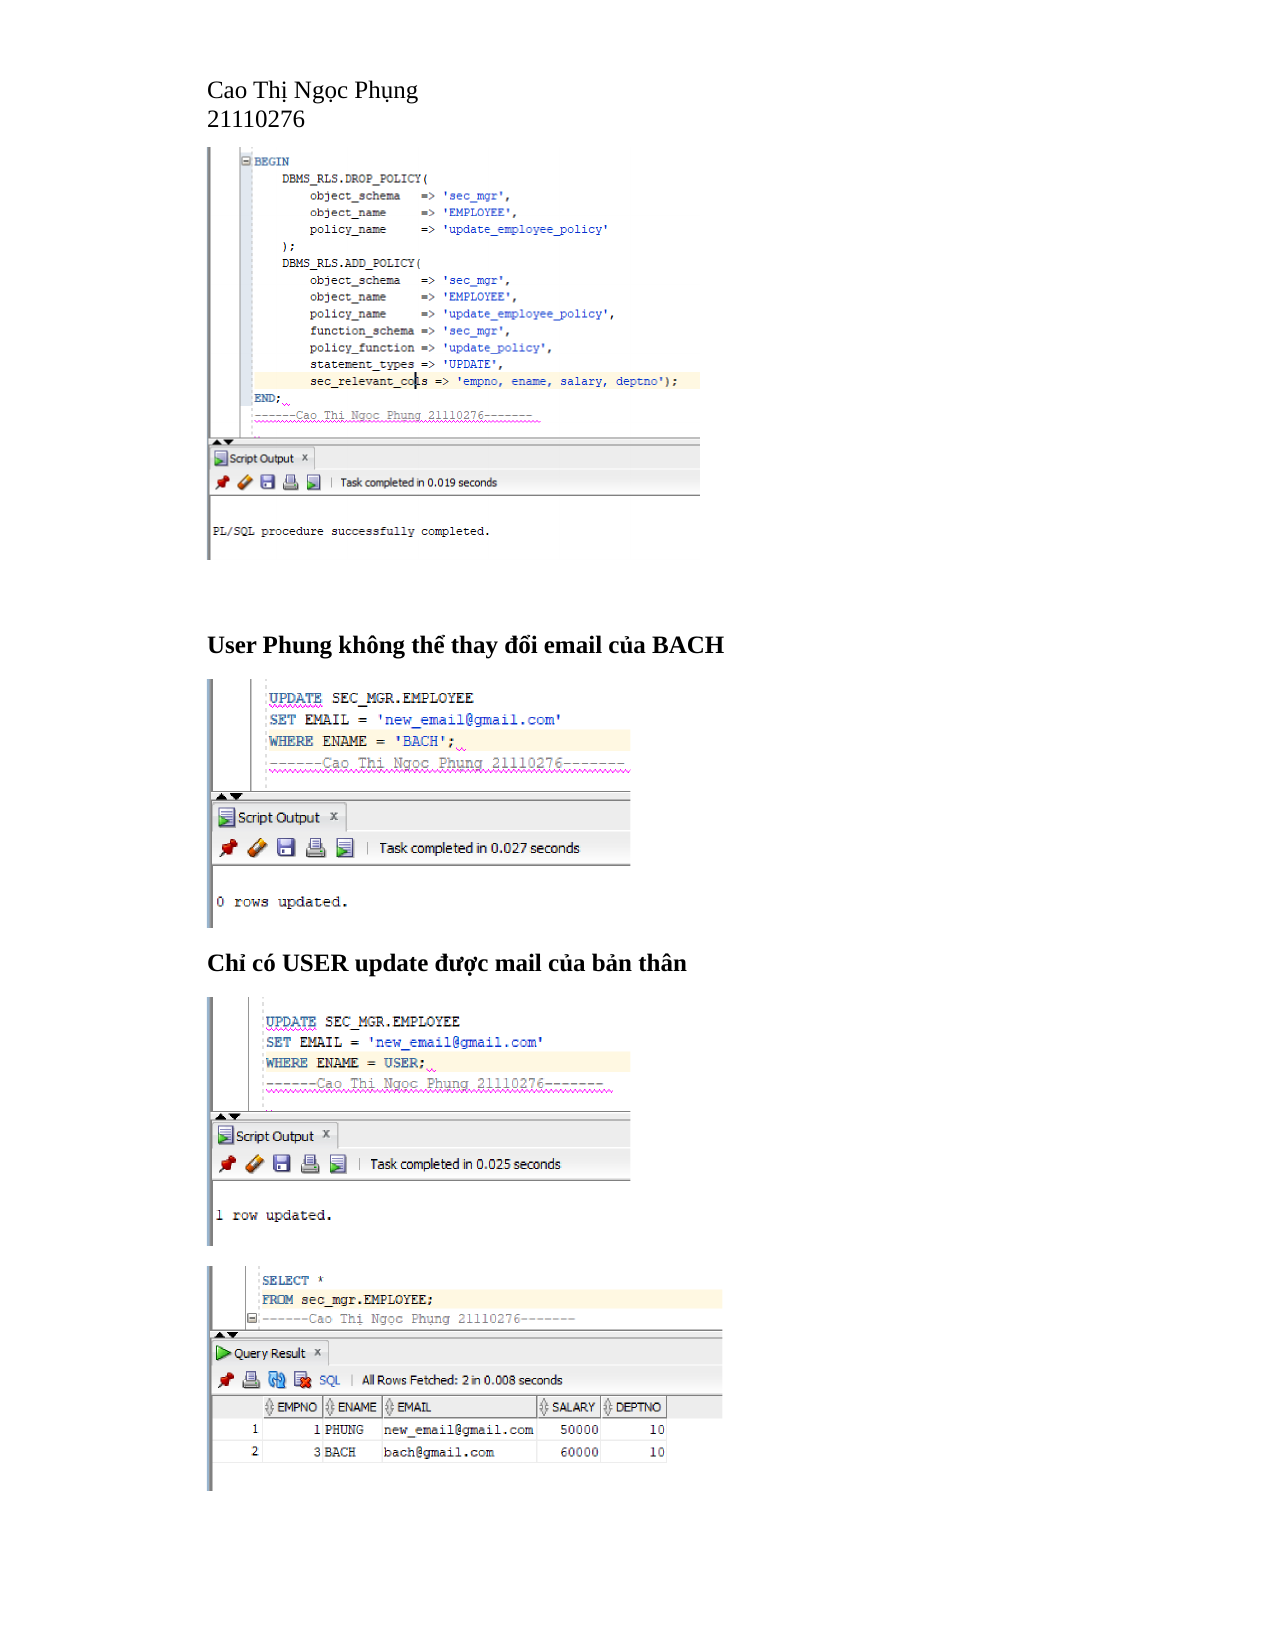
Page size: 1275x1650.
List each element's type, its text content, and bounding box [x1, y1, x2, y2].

picture [206, 1266, 723, 1491]
picture [206, 147, 700, 560]
text User Phung không thể thay đổi email của BACH [207, 630, 1157, 659]
picture [206, 679, 631, 928]
text Chỉ có USER update được mail của bản thân [207, 948, 1157, 977]
picture [206, 997, 631, 1246]
